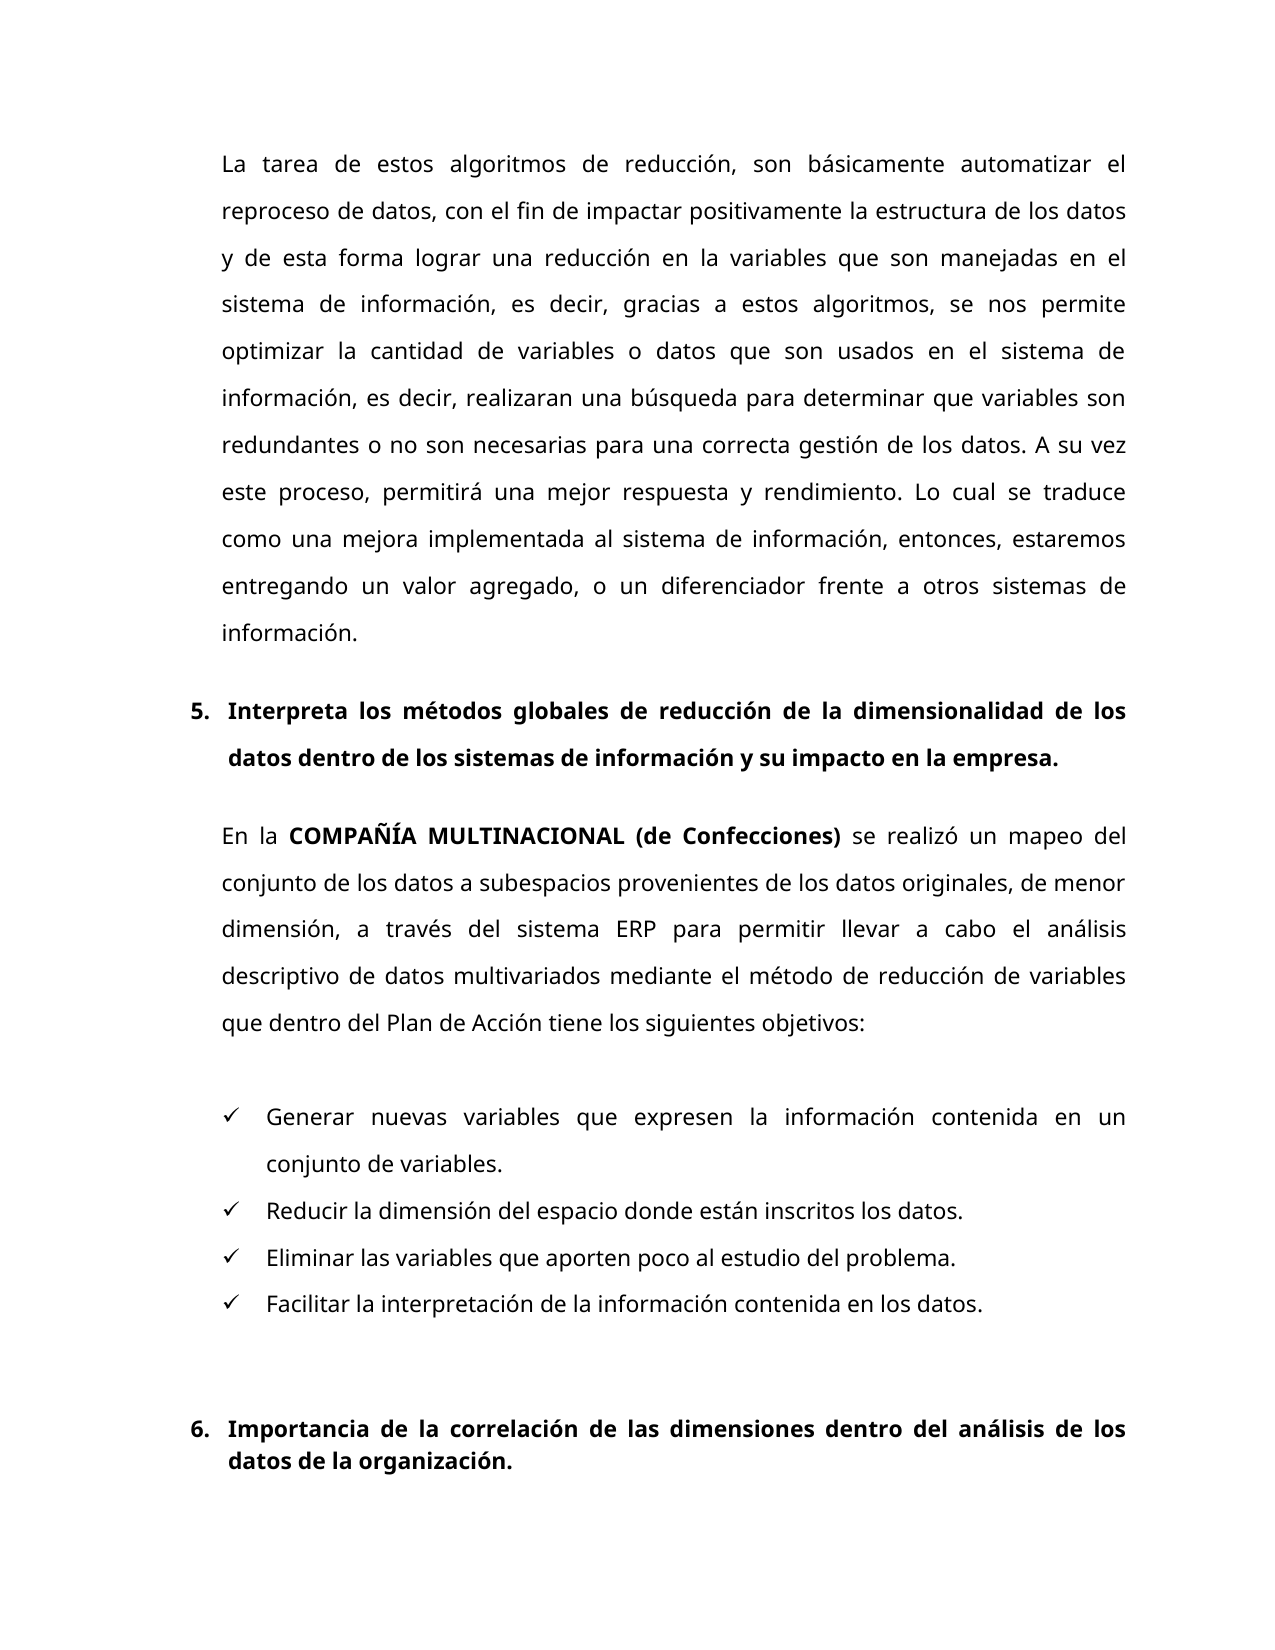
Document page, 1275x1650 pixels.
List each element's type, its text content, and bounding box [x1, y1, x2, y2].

list Interpreta los métodos globales de reducción de la dimensionalidad de los datos dentro de los sistemas de información y su impacto en la empresa. [190, 694, 1127, 773]
list Eliminar las variables que aporten poco al estudio del problema. [222, 1241, 1127, 1273]
list Generar nuevas variables que expresen la información contenida en un conjunto de variables. [222, 1101, 1127, 1179]
list Facilitar la interpretación de la información contenida en los datos. [222, 1288, 1127, 1319]
text En la COMPAÑÍA MULTINACIONAL (de Confecciones) se realizó un mapeo del conjunto de los datos a subespacios provenientes de los datos originales, de menor dimensión, a través del sistema ERP para permitir llevar a cabo el análisis descriptivo de datos multivariados mediante el método de reducción de variables que dentro del Plan de Acción tiene los siguientes objetivos: [221, 819, 1127, 1038]
list Importancia de la correlación de las dimensiones dentro del análisis de los datos de la organización. [190, 1413, 1127, 1476]
list Reducir la dimensión del espacio donde están inscritos los datos. [222, 1194, 1127, 1226]
text La tarea de estos algoritmos de reducción, son básicamente automatizar el reproceso de datos, con el fin de impactar positivamente la estructura de los datos y de esta forma lograr una reducción en la variables que son manejadas en el sistema de información, es decir, gracias a estos algoritmos, se nos permite optimizar la cantidad de variables o datos que son usados en el sistema de información, es decir, realizaran una búsqueda para determinar que variables son redundantes o no son necesarias para una correcta gestión de los datos. A su vez este proceso, permitirá una mejor respuesta y rendimiento. Lo cual se traduce como una mejora implementada al sistema de información, entonces, estaremos entregando un valor agregado, o un diferenciador frente a otros sistemas de información. [221, 148, 1127, 648]
